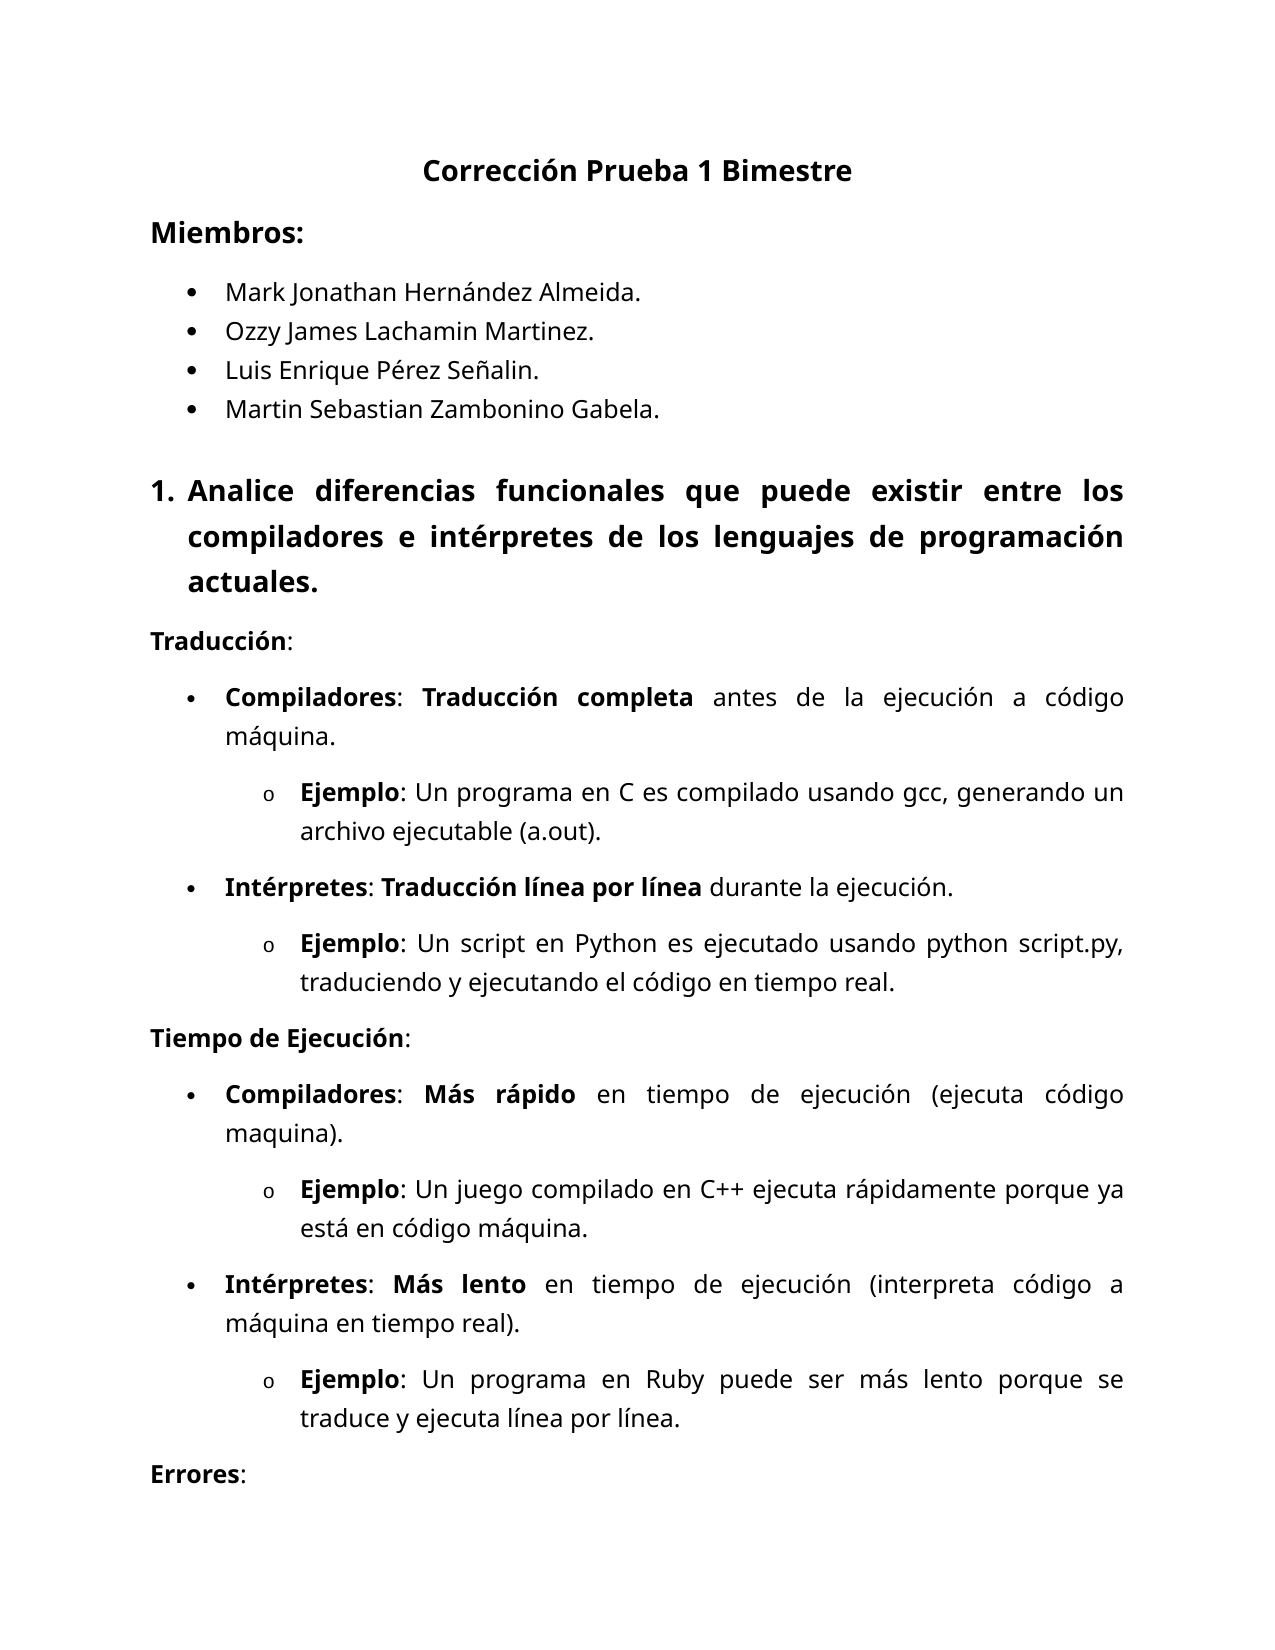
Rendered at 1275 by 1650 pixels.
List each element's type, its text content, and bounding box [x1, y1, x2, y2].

text Miembros: [150, 212, 1125, 252]
list Luis Enrique Pérez Señalin. [187, 353, 1125, 387]
list Ejemplo: Un juego compilado en C++ ejecuta rápidamente porque ya está en código máquina. [262, 1171, 1125, 1245]
list Ejemplo: Un programa en C es compilado usando gcc, generando un archivo ejecutable (a.out). [262, 775, 1125, 848]
list Intérpretes: Más lento en tiempo de ejecución (interpreta código a máquina en tiempo real). [187, 1266, 1125, 1340]
text Tiempo de Ejecución: [150, 1021, 1125, 1055]
list Compiladores: Más rápido en tiempo de ejecución (ejecuta código maquina). [187, 1076, 1125, 1150]
list Compiladores: Traducción completa antes de la ejecución a código máquina. [187, 680, 1125, 753]
list Analice diferencias funcionales que puede existir entre los compiladores e intérpretes de los lenguajes de programación actuales. [150, 470, 1125, 601]
text Errores: [150, 1456, 1125, 1491]
list Ozzy James Lachamin Martinez. [187, 314, 1125, 348]
list Intérpretes: Traducción línea por línea durante la ejecución. [187, 870, 1125, 904]
text Corrección Prueba 1 Bimestre [150, 150, 1125, 190]
list Ejemplo: Un programa en Ruby puede ser más lento porque se traduce y ejecuta línea por línea. [262, 1361, 1125, 1435]
list Martin Sebastian Zambonino Gabela. [187, 392, 1125, 426]
list Mark Jonathan Hernández Almeida. [187, 274, 1125, 309]
text Traducción: [150, 624, 1125, 658]
list Ejemplo: Un script en Python es ejecutado usando python script.py, traduciendo y ejecutando el código en tiempo real. [262, 926, 1125, 999]
